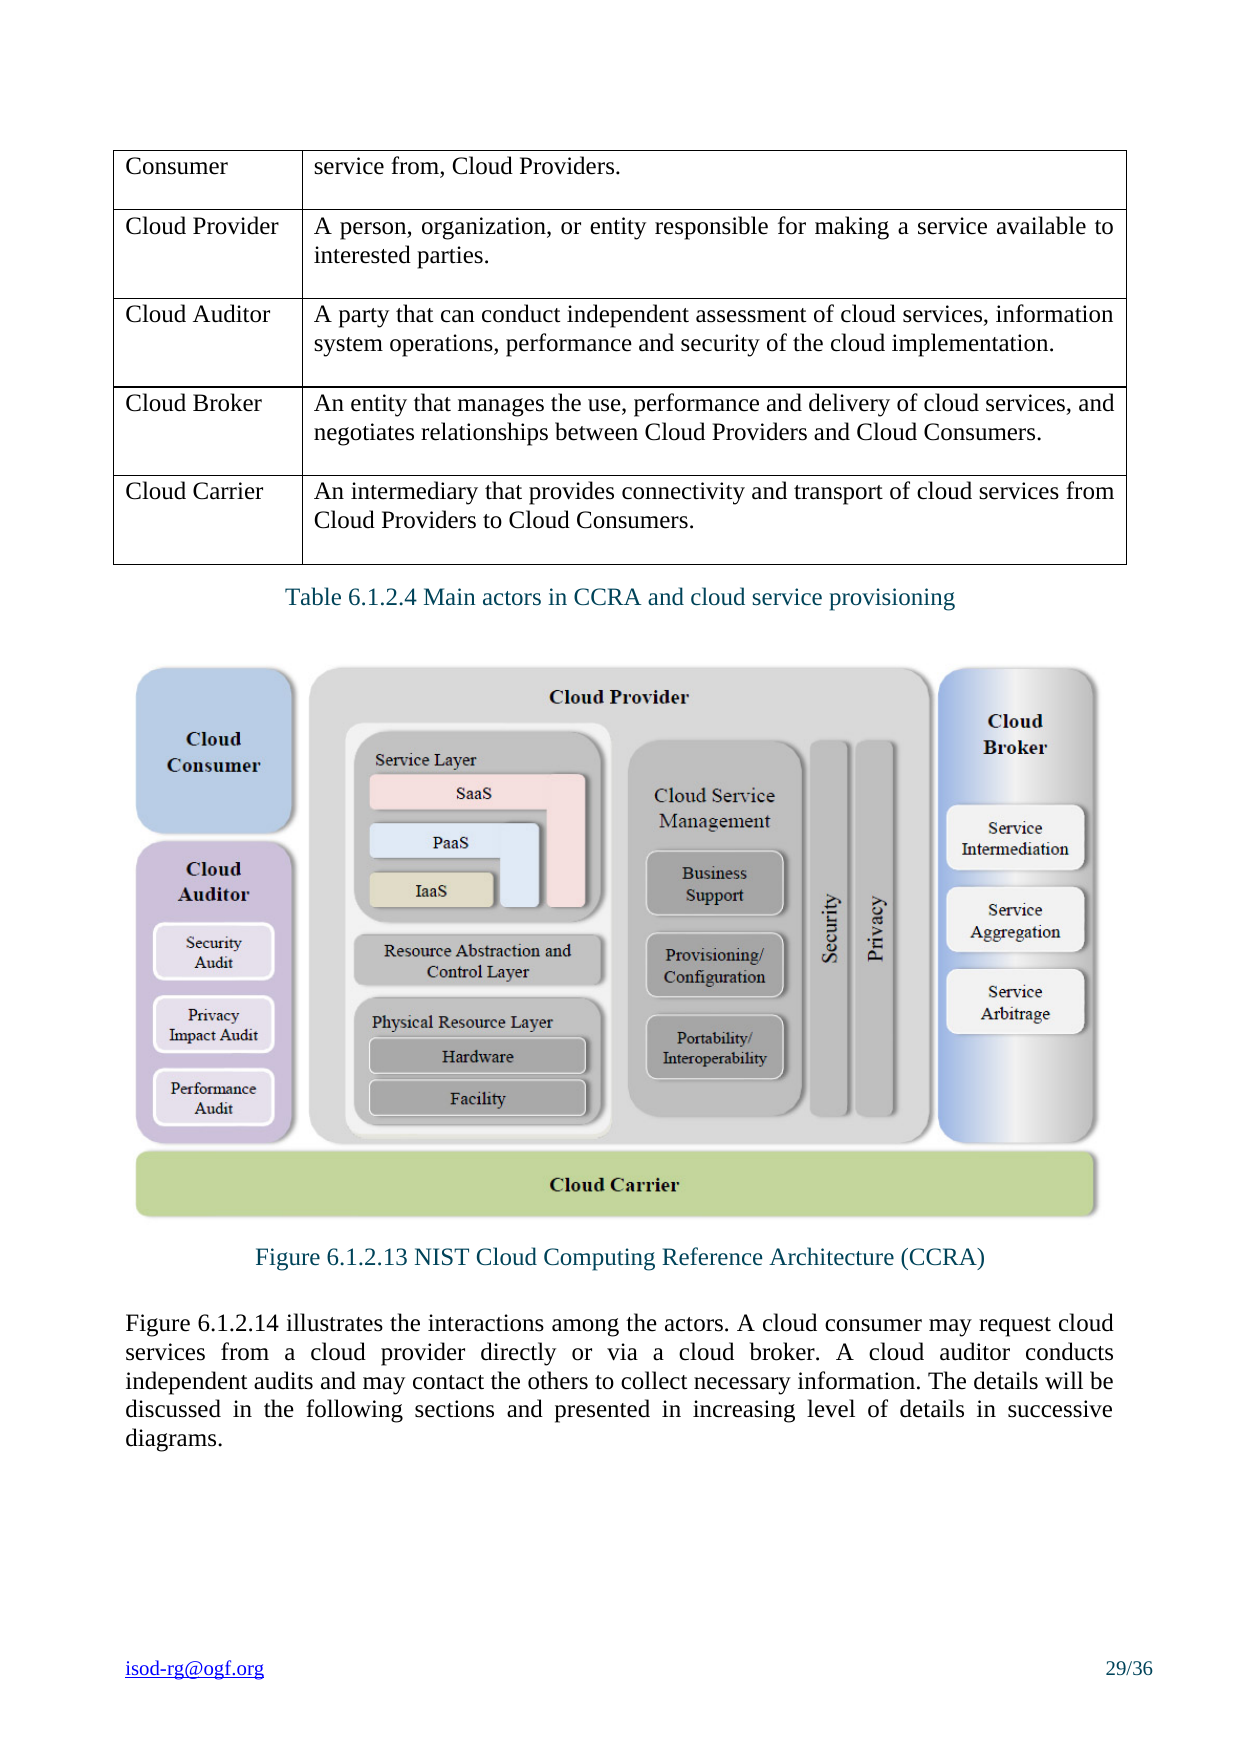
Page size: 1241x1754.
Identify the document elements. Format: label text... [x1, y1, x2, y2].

table_cell A party that can conduct independent assessment of cloud services, information system operations, performance and security of the cloud implementation. [303, 299, 1126, 386]
picture [132, 647, 1108, 1225]
picture [773, 1253, 780, 1259]
picture [426, 1249, 431, 1260]
picture [405, 591, 411, 599]
table_cell A person, organization, or entity responsible for making a service available to interested parties. [303, 210, 1126, 298]
table_cell Cloud Broker [114, 388, 302, 475]
table_cell An intermediary that provides connectivity and transport of cloud services from Cloud Providers to Cloud Consumers. [303, 476, 1126, 563]
table_cell Cloud Consumer [114, 151, 302, 209]
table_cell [303, 151, 1126, 209]
picture [1126, 1661, 1132, 1675]
table_cell Cloud Provider [114, 210, 302, 298]
table_cell Cloud Auditor [114, 299, 302, 386]
table_cell An entity that manages the use, performance and delivery of cloud services, and negotiates relationships between Cloud Providers and Cloud Consumers. [303, 388, 1126, 475]
table_cell Cloud Carrier [114, 476, 302, 563]
